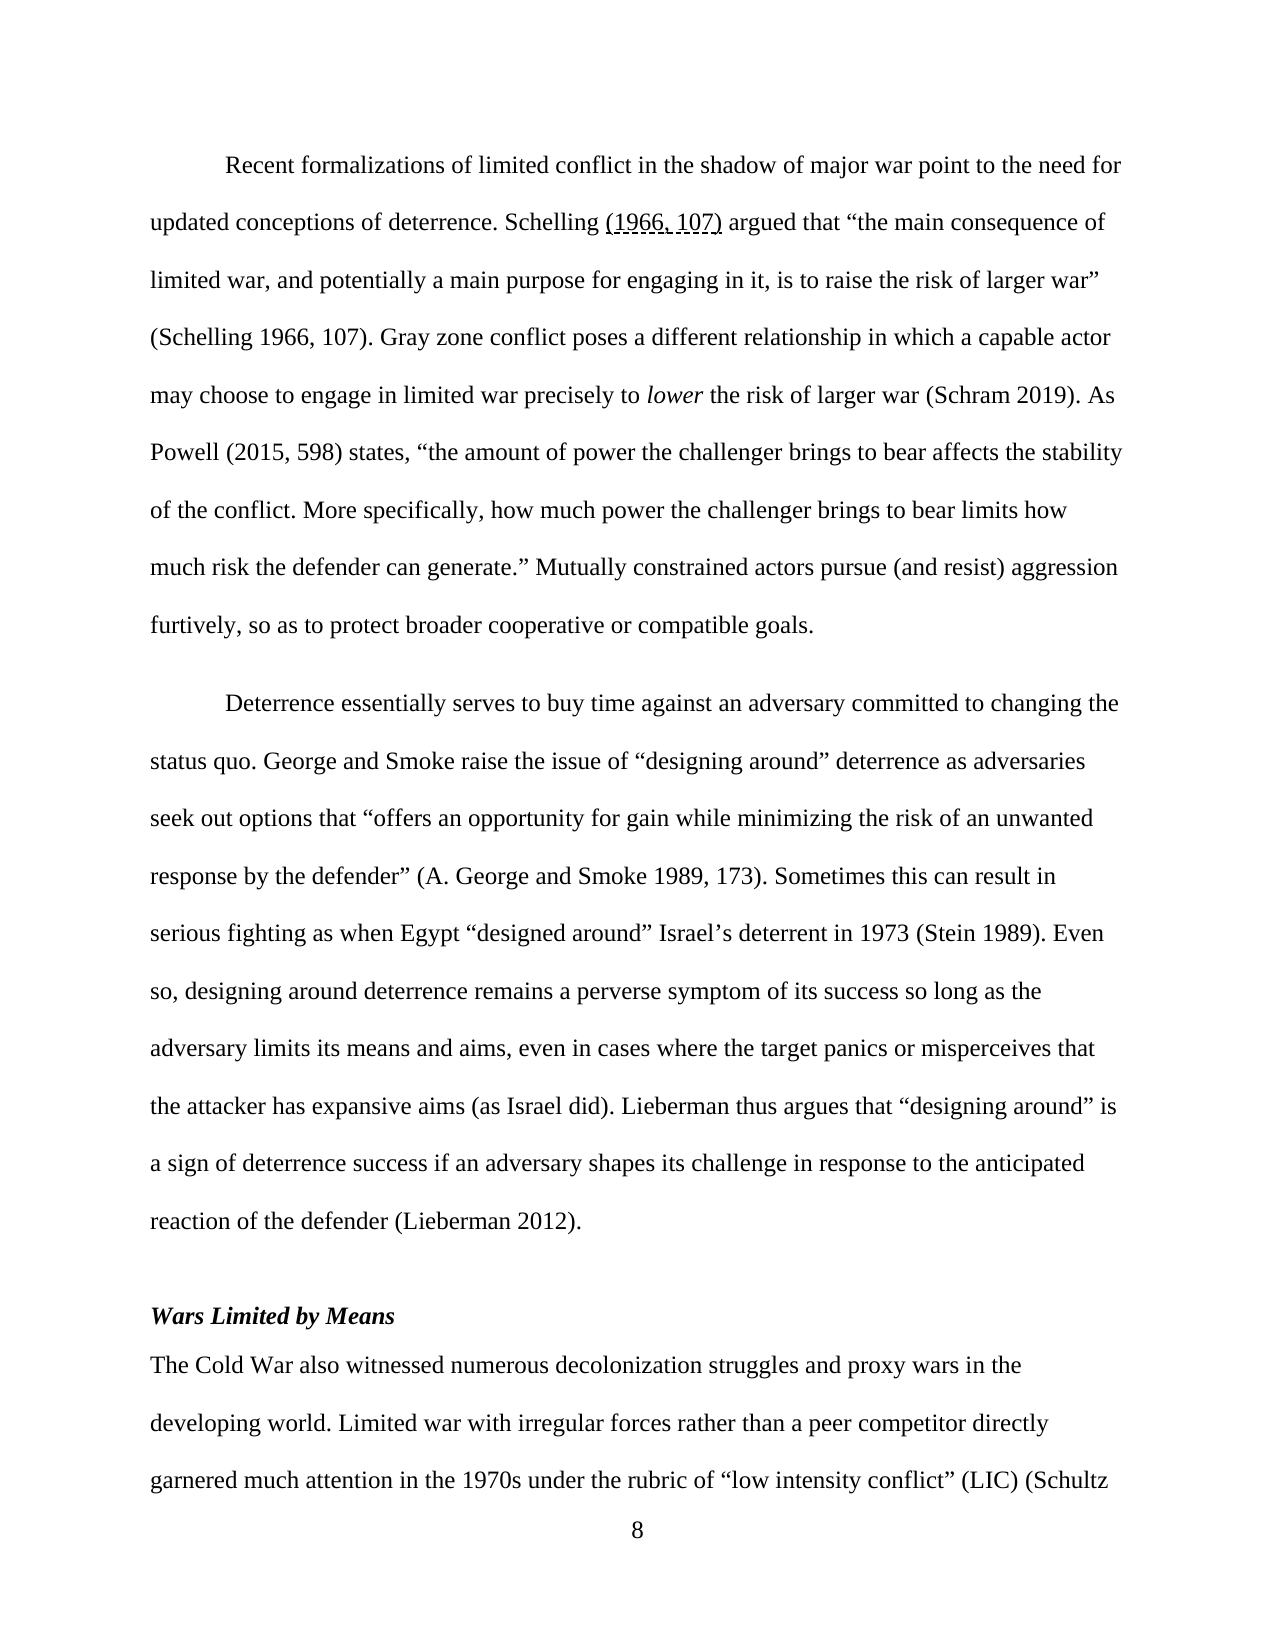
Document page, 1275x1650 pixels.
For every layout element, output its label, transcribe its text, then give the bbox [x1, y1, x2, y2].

subtitle Wars Limited by Means [150, 1301, 1066, 1329]
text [150, 1350, 1125, 1494]
text Recent formalizations of limited conflict in the shadow of major war point to the need for updated conceptions of deterrence. Schelling (1966, 107) argued that “the main consequence of limited war, and potentially a main purpose for engaging in it, is to raise the risk of larger war” (Schelling 1966, 107). Gray zone conflict poses a different relationship in which a capable actor may choose to engage in limited war precisely to lower the risk of larger war (Schram 2019). As Powell (2015, 598) states, “the amount of power the challenger brings to bear affects the stability of the conflict. More specifically, how much power the challenger brings to bear limits how much risk the defender can generate.” Mutually constrained actors pursue (and resist) aggression furtively, so as to protect broader cooperative or compatible goals. [150, 150, 1125, 639]
text Deterrence essentially serves to buy time against an adversary committed to changing the status quo. George and Smoke raise the issue of “designing around” deterrence as adversaries seek out options that “offers an opportunity for gain while minimizing the risk of an unwanted response by the defender” (A. George and Smoke 1989, 173). Sometimes this can result in serious fighting as when Egypt “designed around” Israel’s deterrent in 1973 (Stein 1989). Even so, designing around deterrence remains a perverse symptom of its success so long as the adversary limits its means and aims, even in cases where the target panics or misperceives that the attacker has expansive aims (as Israel did). Lieberman thus argues that “designing around” is a sign of deterrence success if an adversary shapes its challenge in response to the anticipated reaction of the defender (Lieberman 2012). [150, 688, 1125, 1234]
